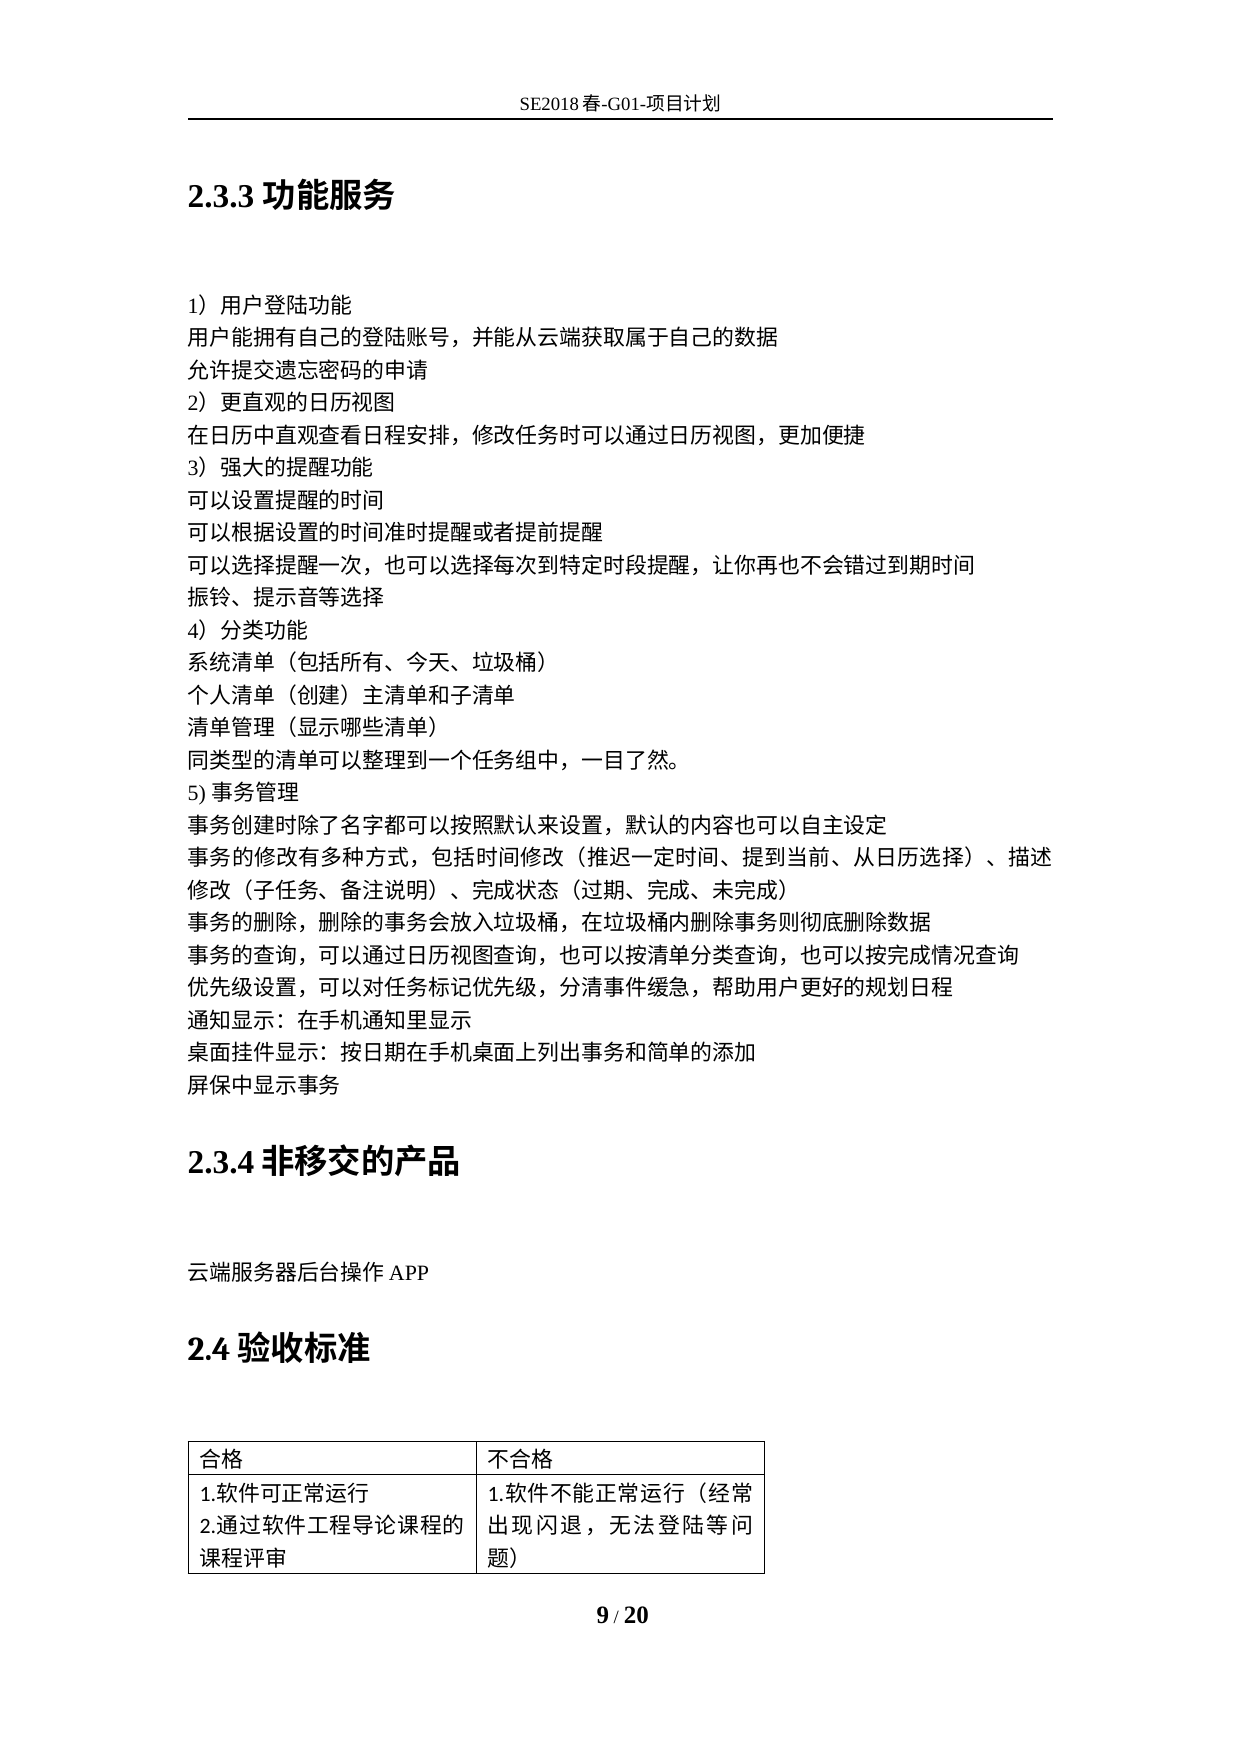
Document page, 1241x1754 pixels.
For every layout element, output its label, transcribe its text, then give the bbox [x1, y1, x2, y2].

text 云端服务器后台操作APP [187, 1254, 1053, 1287]
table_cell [477, 1475, 764, 1573]
text 事务的修改有多种方式，包括时间修改（推迟一定时间、提到当前、从日历选择）、描述修改（子任务、备注说明）、完成状态（过期、完成、未完成） [187, 840, 1053, 905]
subtitle 2.3.4非移交的产品 [187, 1127, 1053, 1192]
text 可以选择提醒一次，也可以选择每次到特定时段提醒，让你再也不会错过到期时间 [187, 547, 1053, 580]
text 在日历中直观查看日程安排，修改任务时可以通过日历视图，更加便捷 [187, 417, 1053, 450]
text 系统清单（包括所有、今天、垃圾桶） [187, 645, 1053, 677]
text 允许提交遗忘密码的申请 [187, 352, 1053, 385]
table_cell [189, 1475, 476, 1573]
text 屏保中显示事务 [187, 1067, 1053, 1100]
text 事务的查询，可以通过日历视图查询，也可以按清单分类查询，也可以按完成情况查询 [187, 937, 1053, 970]
text 5) 事务管理 [187, 775, 1053, 807]
table_header 合格 [189, 1442, 476, 1474]
text 3）强大的提醒功能 [187, 450, 1053, 482]
subtitle 2.4验收标准 [187, 1314, 1053, 1379]
text 优先级设置，可以对任务标记优先级，分清事件缓急，帮助用户更好的规划日程 [187, 970, 1053, 1002]
text 通知显示：在手机通知里显示 [187, 1002, 1053, 1035]
text 可以设置提醒的时间 [187, 482, 1053, 515]
text 振铃、提示音等选择 [187, 580, 1053, 612]
text 同类型的清单可以整理到一个任务组中，一目了然。 [187, 742, 1053, 775]
text 事务创建时除了名字都可以按照默认来设置，默认的内容也可以自主设定 [187, 807, 1053, 840]
text 可以根据设置的时间准时提醒或者提前提醒 [187, 515, 1053, 547]
table_header 不合格 [477, 1442, 764, 1474]
text 事务的删除，删除的事务会放入垃圾桶，在垃圾桶内删除事务则彻底删除数据 [187, 905, 1053, 937]
text 清单管理（显示哪些清单） [187, 710, 1053, 742]
subtitle 2.3.3 功能服务 [187, 160, 1053, 225]
text 个人清单（创建）主清单和子清单 [187, 677, 1053, 710]
text 2）更直观的日历视图 [187, 385, 1053, 417]
text 桌面挂件显示：按日期在手机桌面上列出事务和简单的添加 [187, 1035, 1053, 1067]
text 4）分类功能 [187, 612, 1053, 645]
text 用户能拥有自己的登陆账号，并能从云端获取属于自己的数据 [187, 320, 1053, 352]
text 1）用户登陆功能 [187, 287, 1053, 320]
